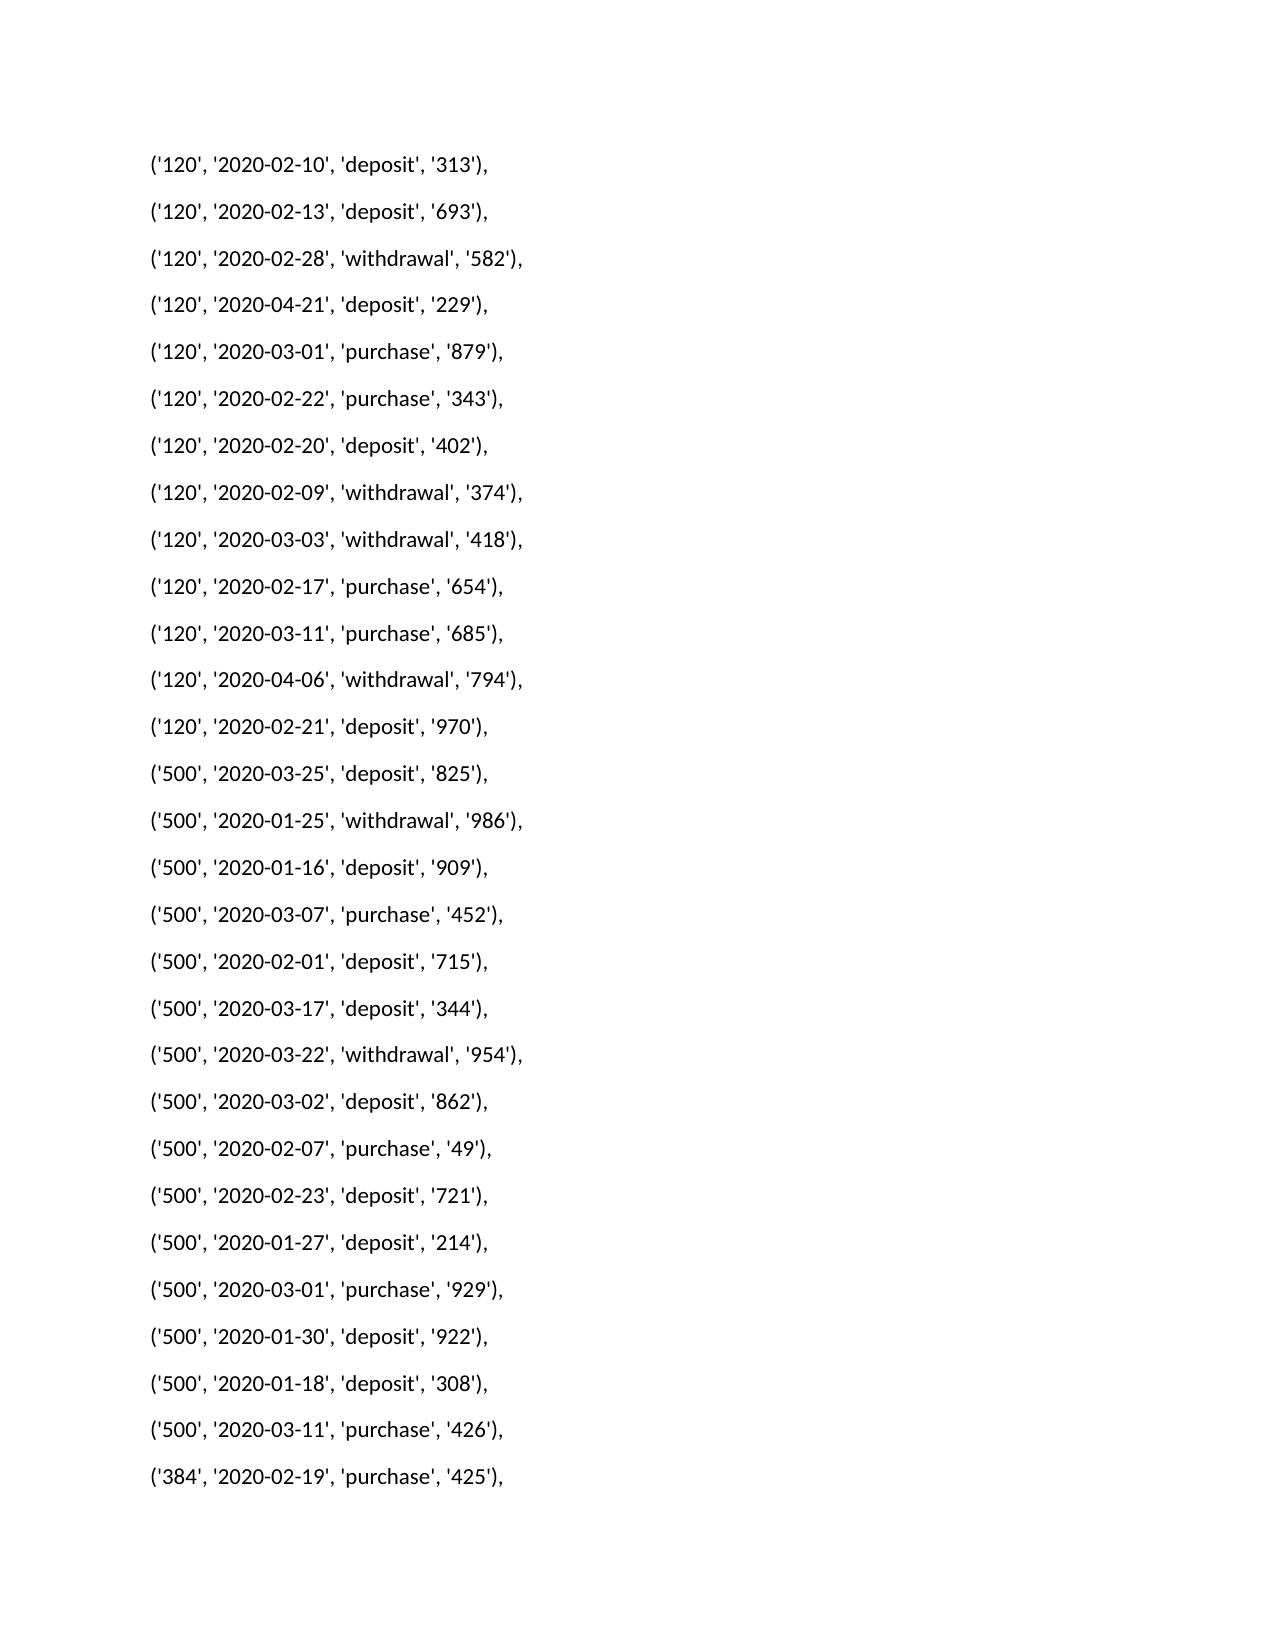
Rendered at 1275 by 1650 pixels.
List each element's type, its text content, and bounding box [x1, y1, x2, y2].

text ('500', '2020-03-02', 'deposit', '862'), [150, 1087, 1125, 1116]
text ('120', '2020-03-03', 'withdrawal', '418'), [150, 525, 1125, 553]
text ('500', '2020-03-25', 'deposit', '825'), [150, 759, 1125, 787]
text ('500', '2020-03-17', 'deposit', '344'), [150, 994, 1125, 1022]
text ('384', '2020-02-19', 'purchase', '425'), [150, 1462, 1125, 1491]
text ('500', '2020-01-30', 'deposit', '922'), [150, 1322, 1125, 1350]
text ('500', '2020-03-07', 'purchase', '452'), [150, 900, 1125, 928]
text ('120', '2020-02-17', 'purchase', '654'), [150, 572, 1125, 600]
text ('120', '2020-03-01', 'purchase', '879'), [150, 337, 1125, 366]
text ('500', '2020-02-23', 'deposit', '721'), [150, 1181, 1125, 1209]
text ('120', '2020-03-11', 'purchase', '685'), [150, 619, 1125, 647]
text ('120', '2020-02-09', 'withdrawal', '374'), [150, 478, 1125, 506]
text ('120', '2020-04-06', 'withdrawal', '794'), [150, 666, 1125, 694]
text ('500', '2020-03-22', 'withdrawal', '954'), [150, 1041, 1125, 1069]
text ('500', '2020-01-27', 'deposit', '214'), [150, 1228, 1125, 1256]
text ('120', '2020-04-21', 'deposit', '229'), [150, 291, 1125, 319]
text ('500', '2020-02-01', 'deposit', '715'), [150, 947, 1125, 975]
text ('500', '2020-01-16', 'deposit', '909'), [150, 853, 1125, 881]
text ('500', '2020-02-07', 'purchase', '49'), [150, 1134, 1125, 1162]
text ('120', '2020-02-28', 'withdrawal', '582'), [150, 244, 1125, 272]
text ('120', '2020-02-13', 'deposit', '693'), [150, 197, 1125, 225]
text ('120', '2020-02-20', 'deposit', '402'), [150, 431, 1125, 459]
text ('500', '2020-03-01', 'purchase', '929'), [150, 1275, 1125, 1303]
text ('120', '2020-02-22', 'purchase', '343'), [150, 384, 1125, 412]
text ('500', '2020-03-11', 'purchase', '426'), [150, 1416, 1125, 1444]
text ('500', '2020-01-25', 'withdrawal', '986'), [150, 806, 1125, 834]
text ('120', '2020-02-10', 'deposit', '313'), [150, 150, 1125, 178]
text ('120', '2020-02-21', 'deposit', '970'), [150, 712, 1125, 741]
text ('500', '2020-01-18', 'deposit', '308'), [150, 1369, 1125, 1397]
